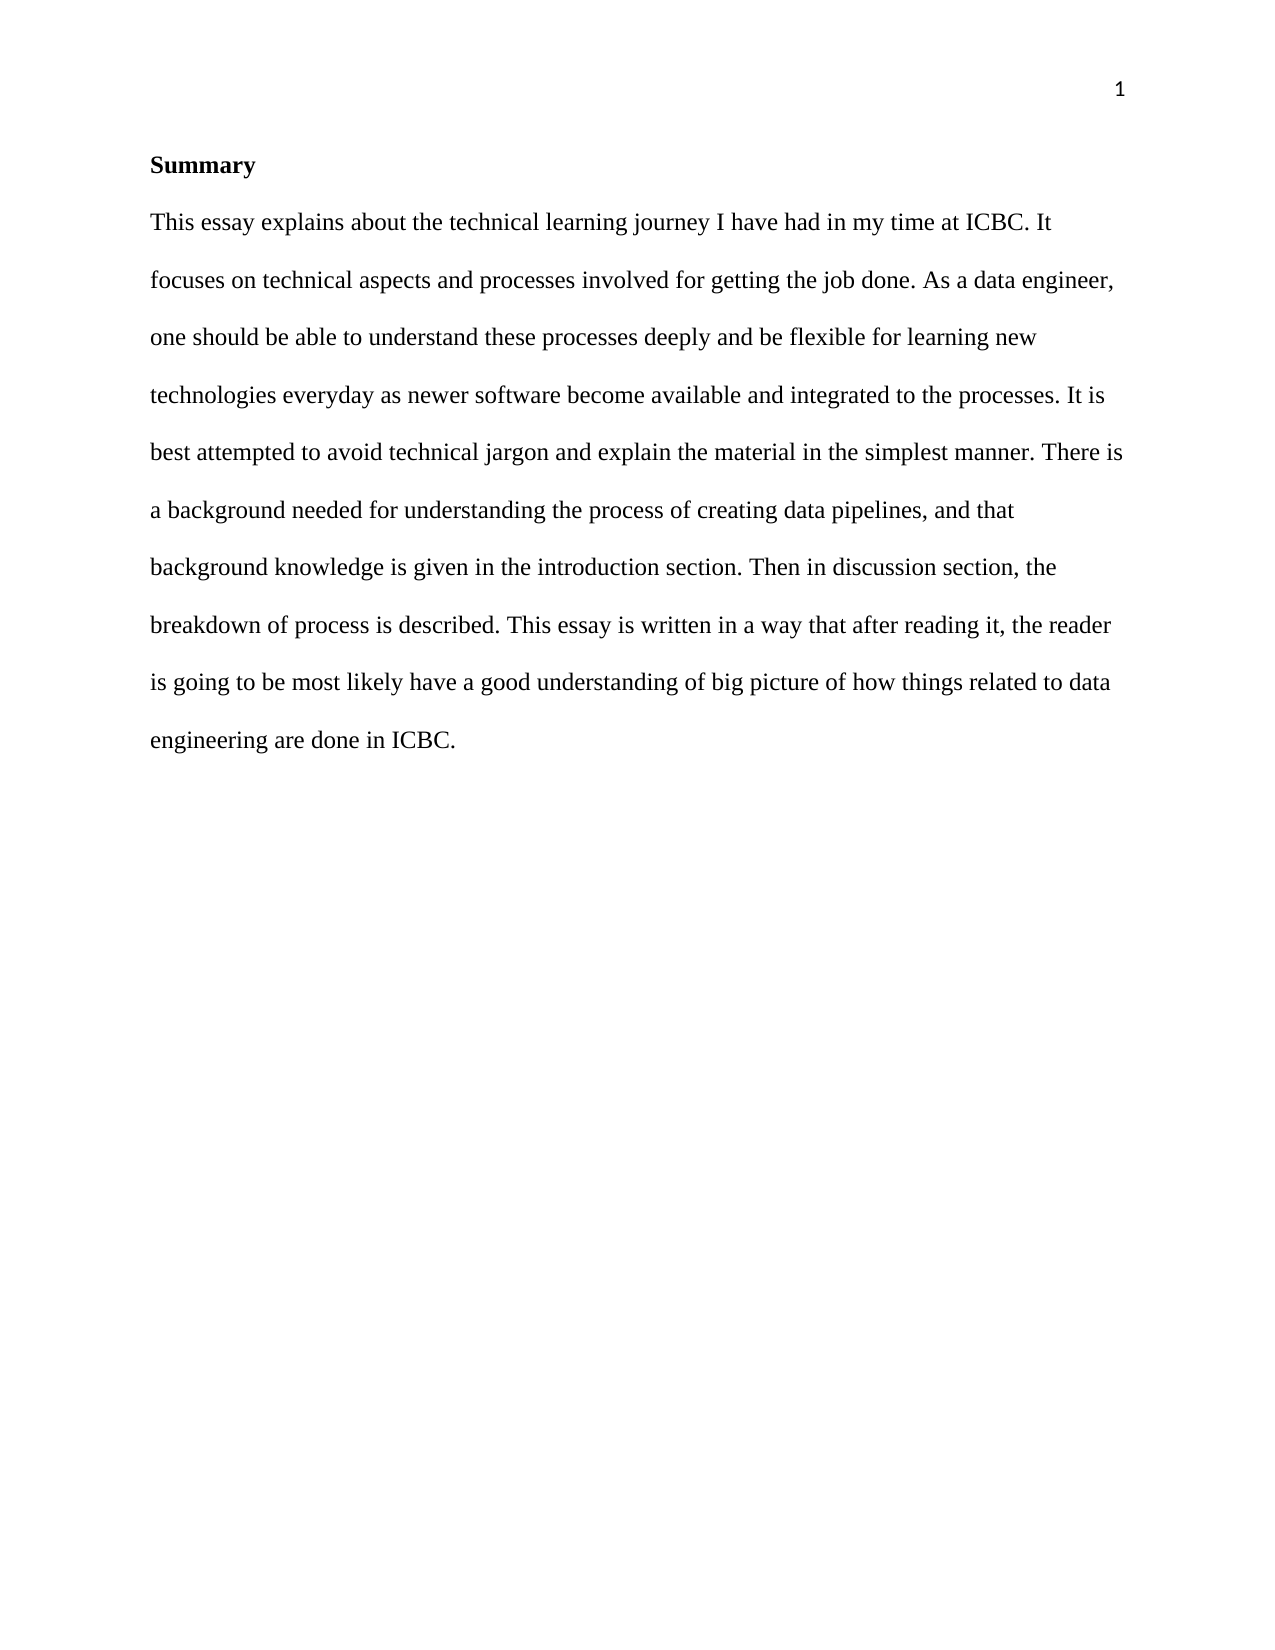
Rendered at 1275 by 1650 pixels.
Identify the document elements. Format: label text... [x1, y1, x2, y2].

text This essay explains about the technical learning journey I have had in my time at ICBC. It focuses on technical aspects and processes involved for getting the job done. As a data engineer, one should be able to understand these processes deeply and be flexible for learning new technologies everyday as newer software become available and integrated to the processes. It is best attempted to avoid technical jargon and explain the material in the simplest manner. There is a background needed for understanding the process of creating data pipelines, and that background knowledge is given in the introduction section. Then in discussion section, the breakdown of process is described. This essay is written in a way that after reading it, the reader is going to be most likely have a good understanding of big picture of how things related to data engineering are done in ICBC. [150, 207, 1125, 754]
text Summary [150, 150, 1125, 179]
